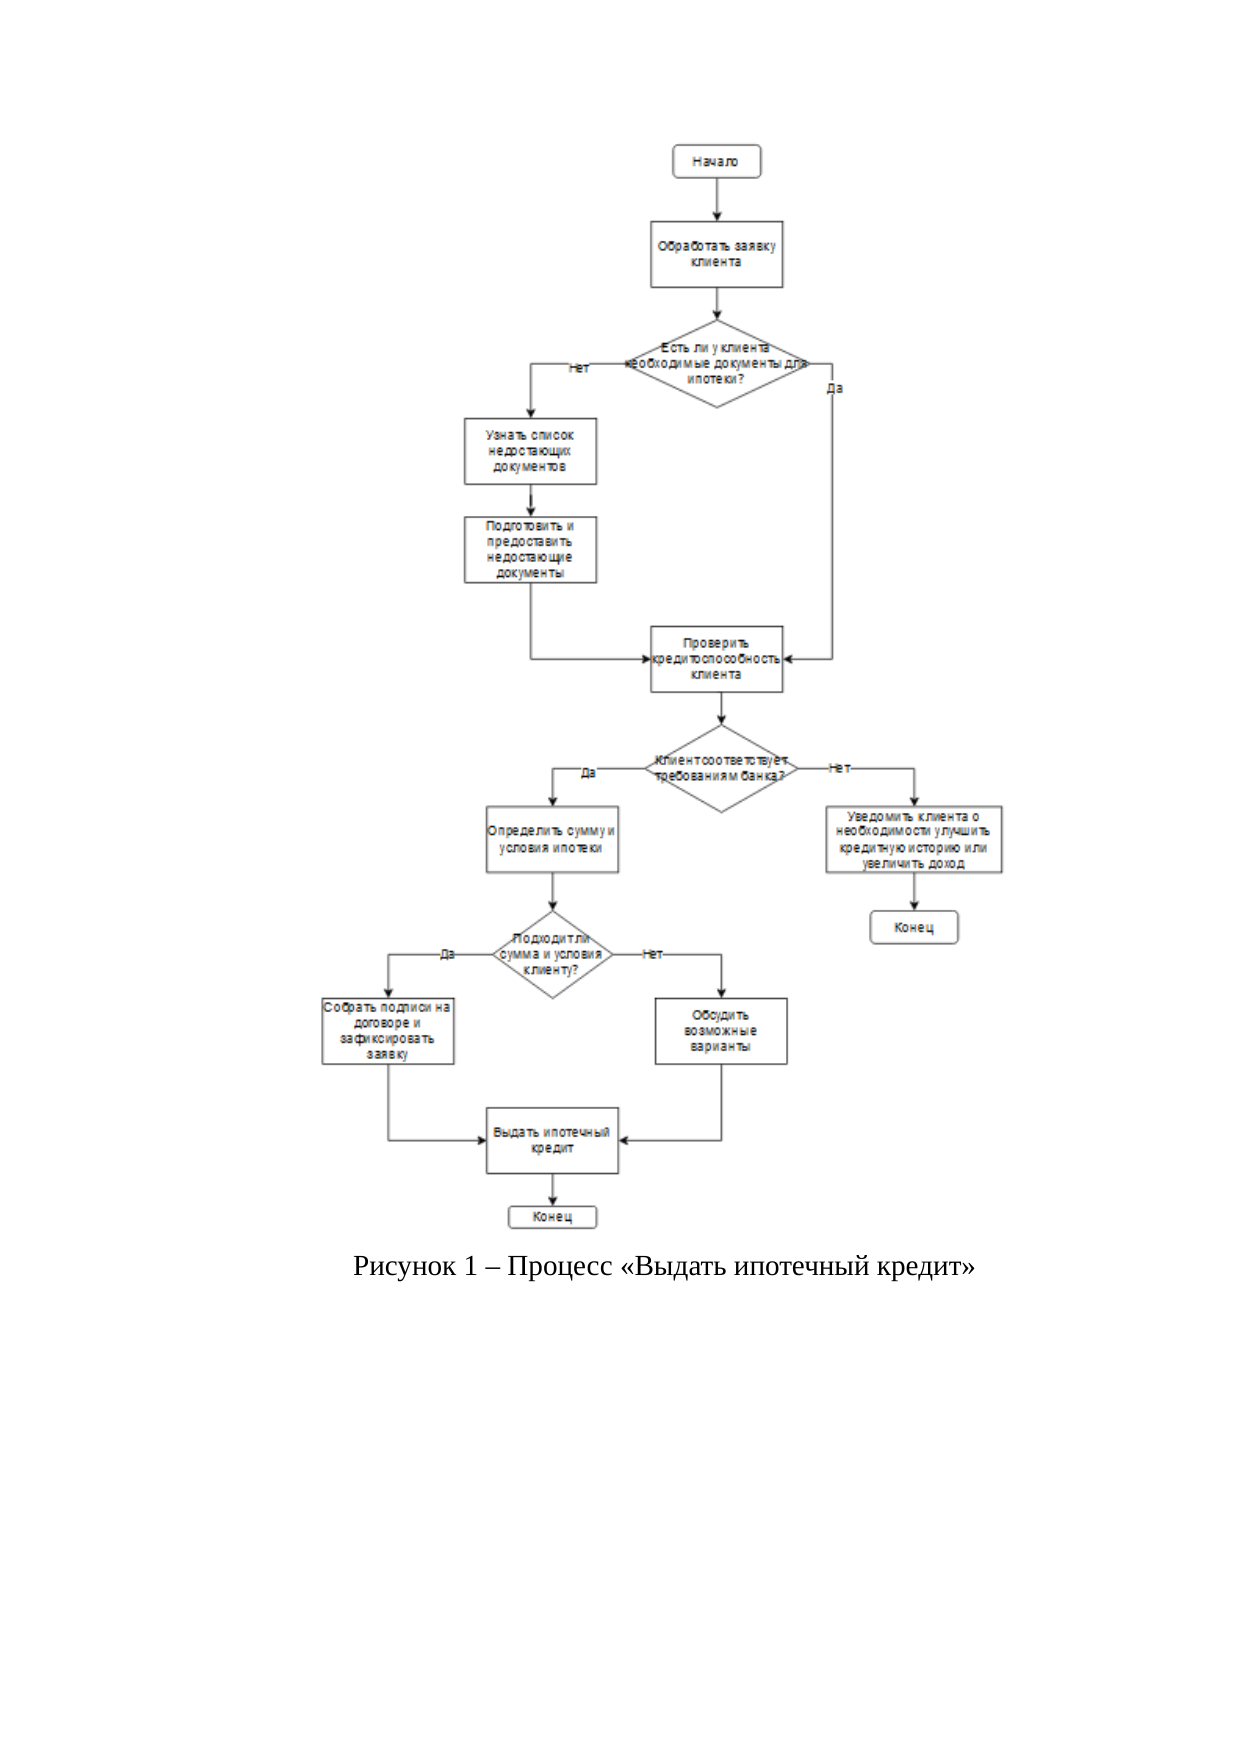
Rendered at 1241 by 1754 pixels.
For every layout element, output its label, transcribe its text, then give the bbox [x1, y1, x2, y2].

picture [317, 118, 1012, 1234]
text Рисунок 1 – Процесс «Выдать ипотечный кредит» [177, 1248, 1152, 1282]
